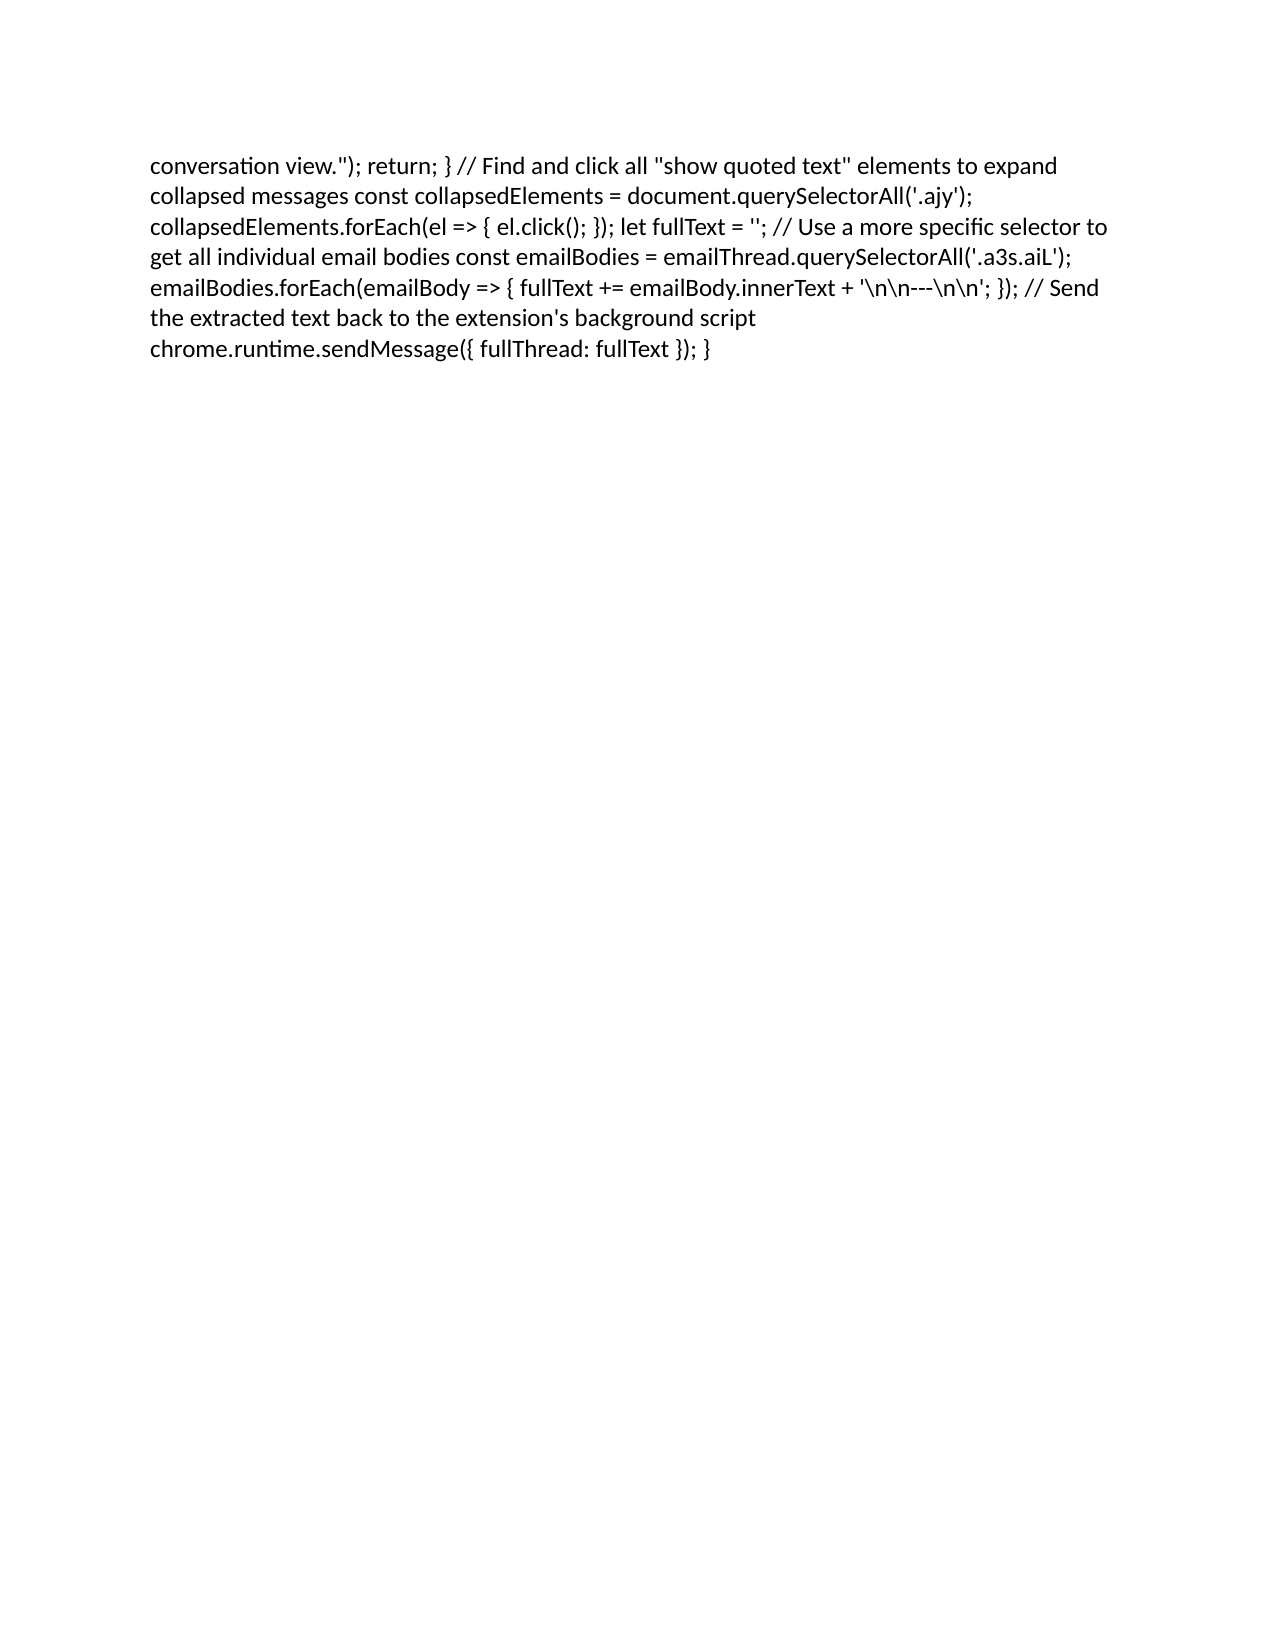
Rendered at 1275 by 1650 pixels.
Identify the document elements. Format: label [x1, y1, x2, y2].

text [150, 150, 1125, 364]
